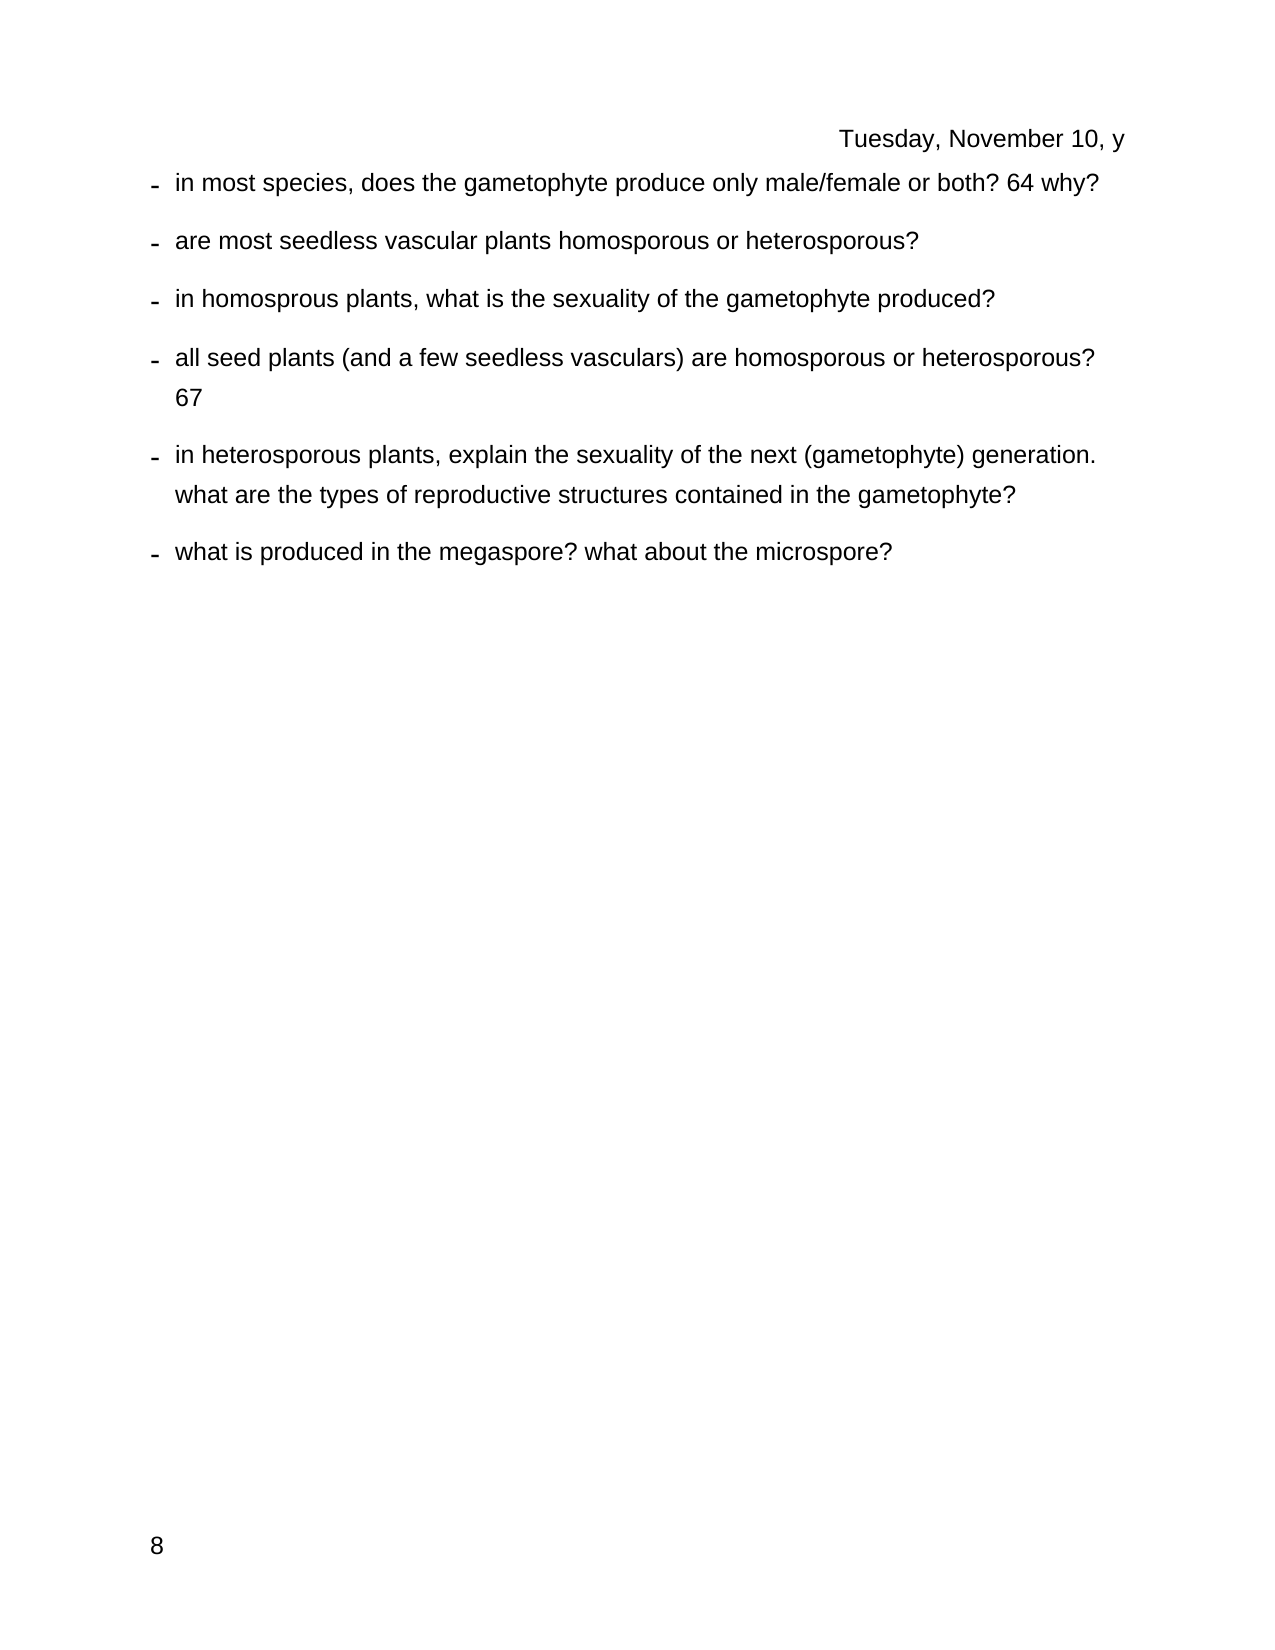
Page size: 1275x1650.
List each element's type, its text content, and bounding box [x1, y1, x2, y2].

list all seed plants (and a few seedless vasculars) are homosporous or heterosporous? 67 [150, 341, 1125, 415]
list what is produced in the megaspore? what about the microspore? [150, 536, 1125, 570]
list in heterosporous plants, explain the sexuality of the next (gametophyte) generation. what are the types of reproductive structures contained in the gametophyte? [150, 438, 1125, 512]
list in most species, does the gametophyte produce only male/female or both? 64 why? [150, 166, 1125, 201]
list in homosprous plants, what is the sexuality of the gametophyte produced? [150, 283, 1125, 318]
list are most seedless vascular plants homosporous or heterosporous? [150, 225, 1125, 259]
